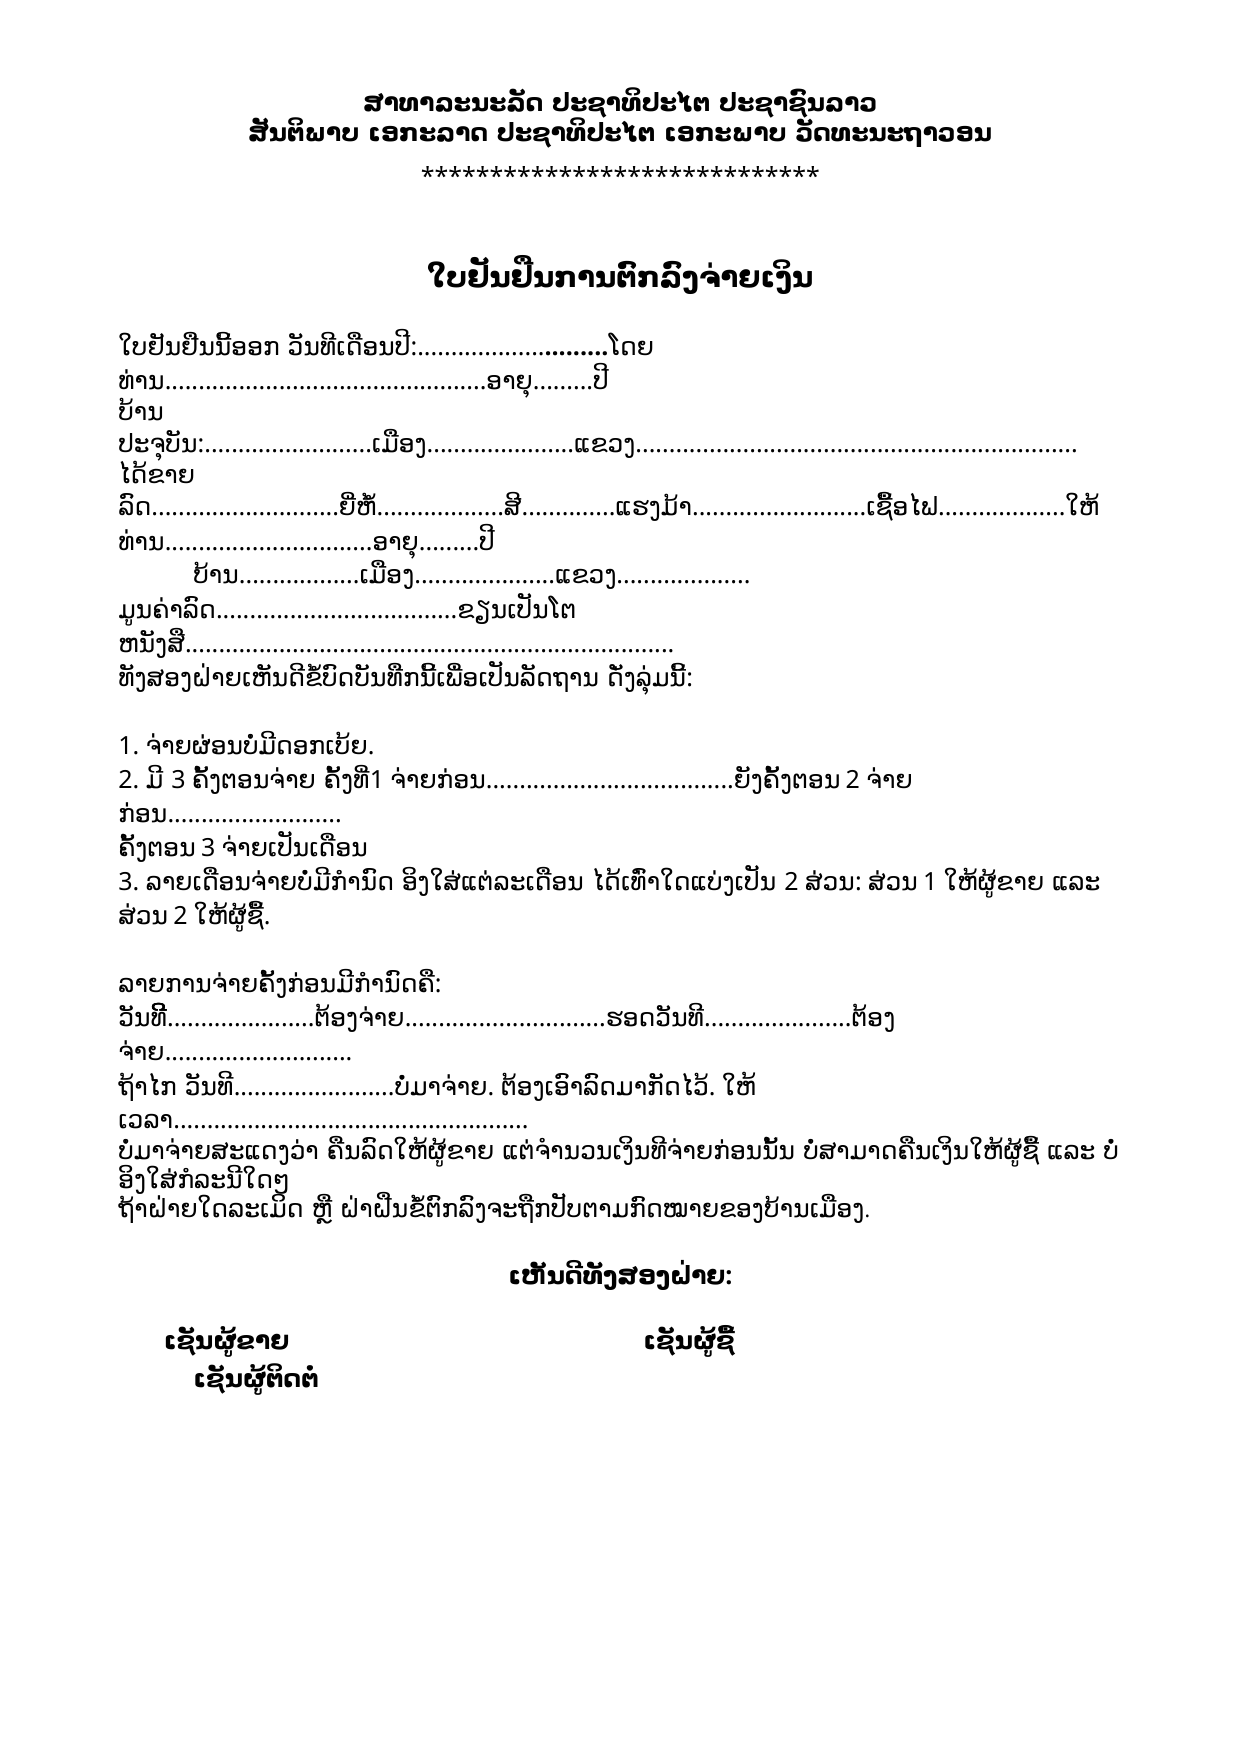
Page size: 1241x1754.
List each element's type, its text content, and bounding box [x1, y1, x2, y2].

text ວັນທີີີ......................ຕ້ອງຈ່າຍ..............................ຮອດວັນທີ......................ຕ້ອງຈ່າຍ............................ [118, 1000, 1122, 1068]
text ຄັ້ງຕອນ3 ຈ່າຍເປັນເດືອນ [118, 830, 1122, 864]
text ທັງສອງຝ່າຍເຫັນດີຂໍ້ບົດບັນທືກນີ້ເພື່ອເປັນລັດຖານ ດັ່ງລຸ່ມນີ້: [118, 659, 1122, 693]
text 2. ມີ 3 ຄັ້ງຕອນຈ່າຍ ຄັ້ງທີ່1 ຈ່າຍກ່ອນ.....................................ຍັງຄັ້ງຕອນ2 ຈ່າຍກ່ອນ.......................... [118, 762, 1122, 830]
text ບ້ານປະຈຸບັນ:.........................ເມືອງ......................ແຂວງ.................................................................. [118, 397, 1122, 460]
text ***************************** [118, 158, 1122, 192]
text ຖ້າຝ່າຍໃດລະເມິດ ຫຼື ຝ່າຝືນຂໍ້ຕົກລົງຈະຖືກປັບຕາມກົດໝາຍຂອງບ້ານເມືອງ. [118, 1194, 1122, 1224]
text ເຫັນດີທັງສອງຝ່າຍ: [118, 1258, 1122, 1292]
text ໄດ້ຂາຍລົດ............................ຍີ່ຫໍ້...................ສີ..............ແຮງມ້າ..........................ເຊື້ອໄຟ...................ໃຫ້ ທ່ານ...............................ອາຍຸ.........ປີ ບ້ານ..................ເມືອງ.....................ແຂວງ.................... [118, 460, 1122, 591]
text ສັນຕິພາບ ເອກະລາດ ປະຊາທິປະໄຕ ເອກະພາບ ວັດທະນະຖາວອນ [118, 118, 1122, 147]
text ລາຍການຈ່າຍຄັ້ງກ່ອນມີກຳນົດຄື: [118, 966, 1122, 1000]
text ມູນຄ່າລົດ....................................ຂຽນເປັນໂຕຫນັງສື......................................................................... [118, 591, 1122, 659]
text ໃບຢັນຢືນນີ້ອອກ ວັນທີເດືອນປີ:............................ໂດຍທ່ານ................................................ອາຍຸ.........ປີ [118, 328, 1122, 397]
text ເຊັນຜູ້ຂາຍ ເຊັນຜູ້ຊື້ ເຊັນຜູ້ຕິດຕໍ່ [118, 1326, 1122, 1394]
text ສາທາລະນະລັດ ປະຊາທິປະໄຕ ປະຊາຊົນລາວ [118, 89, 1122, 118]
text ຖ້າໄກ ວັນທີ........................ບໍ່ມາຈ່າຍ. ຕ້ອງເອົາລົດມາກັດໄວ້. ໃຫ້ເວລາ..................................................... [118, 1068, 1122, 1136]
text 3. ລາຍເດືອນຈ່າຍບໍ່ມີກຳນົດ ອິງໃສ່ແຕ່ລະເດືອນ ໄດ້ເທົ່າໃດແບ່ງເປັນ 2 ສ່ວນ: ສ່ວນ1 ໃຫ້ຜູ້ຂາຍ ແລະ ສ່ວນ2 ໃຫ້ຜູ້ຊື້. [118, 864, 1122, 932]
text ໃບຢັນຢືນການຕົກລົງຈ່າຍເງິນ [118, 261, 1122, 294]
text 1. ຈ່າຍຜ່ອນບໍ່ມີດອກເບ້ຍ. [118, 727, 1122, 762]
text ບໍ່ມາຈ່າຍສະແດງວ່າ ຄືນລົດໃຫ້ຜູ້ຂາຍ ແຕ່ຈຳນວນເງິນທີຈ່າຍກ່ອນນັ້ນ ບໍ່ສາມາດຄືນເງິນໃຫ້ຜູ້ຊື້ ແລະ ບໍ່ອິງໃສ່ກໍລະນີໃດໆ [118, 1136, 1122, 1194]
